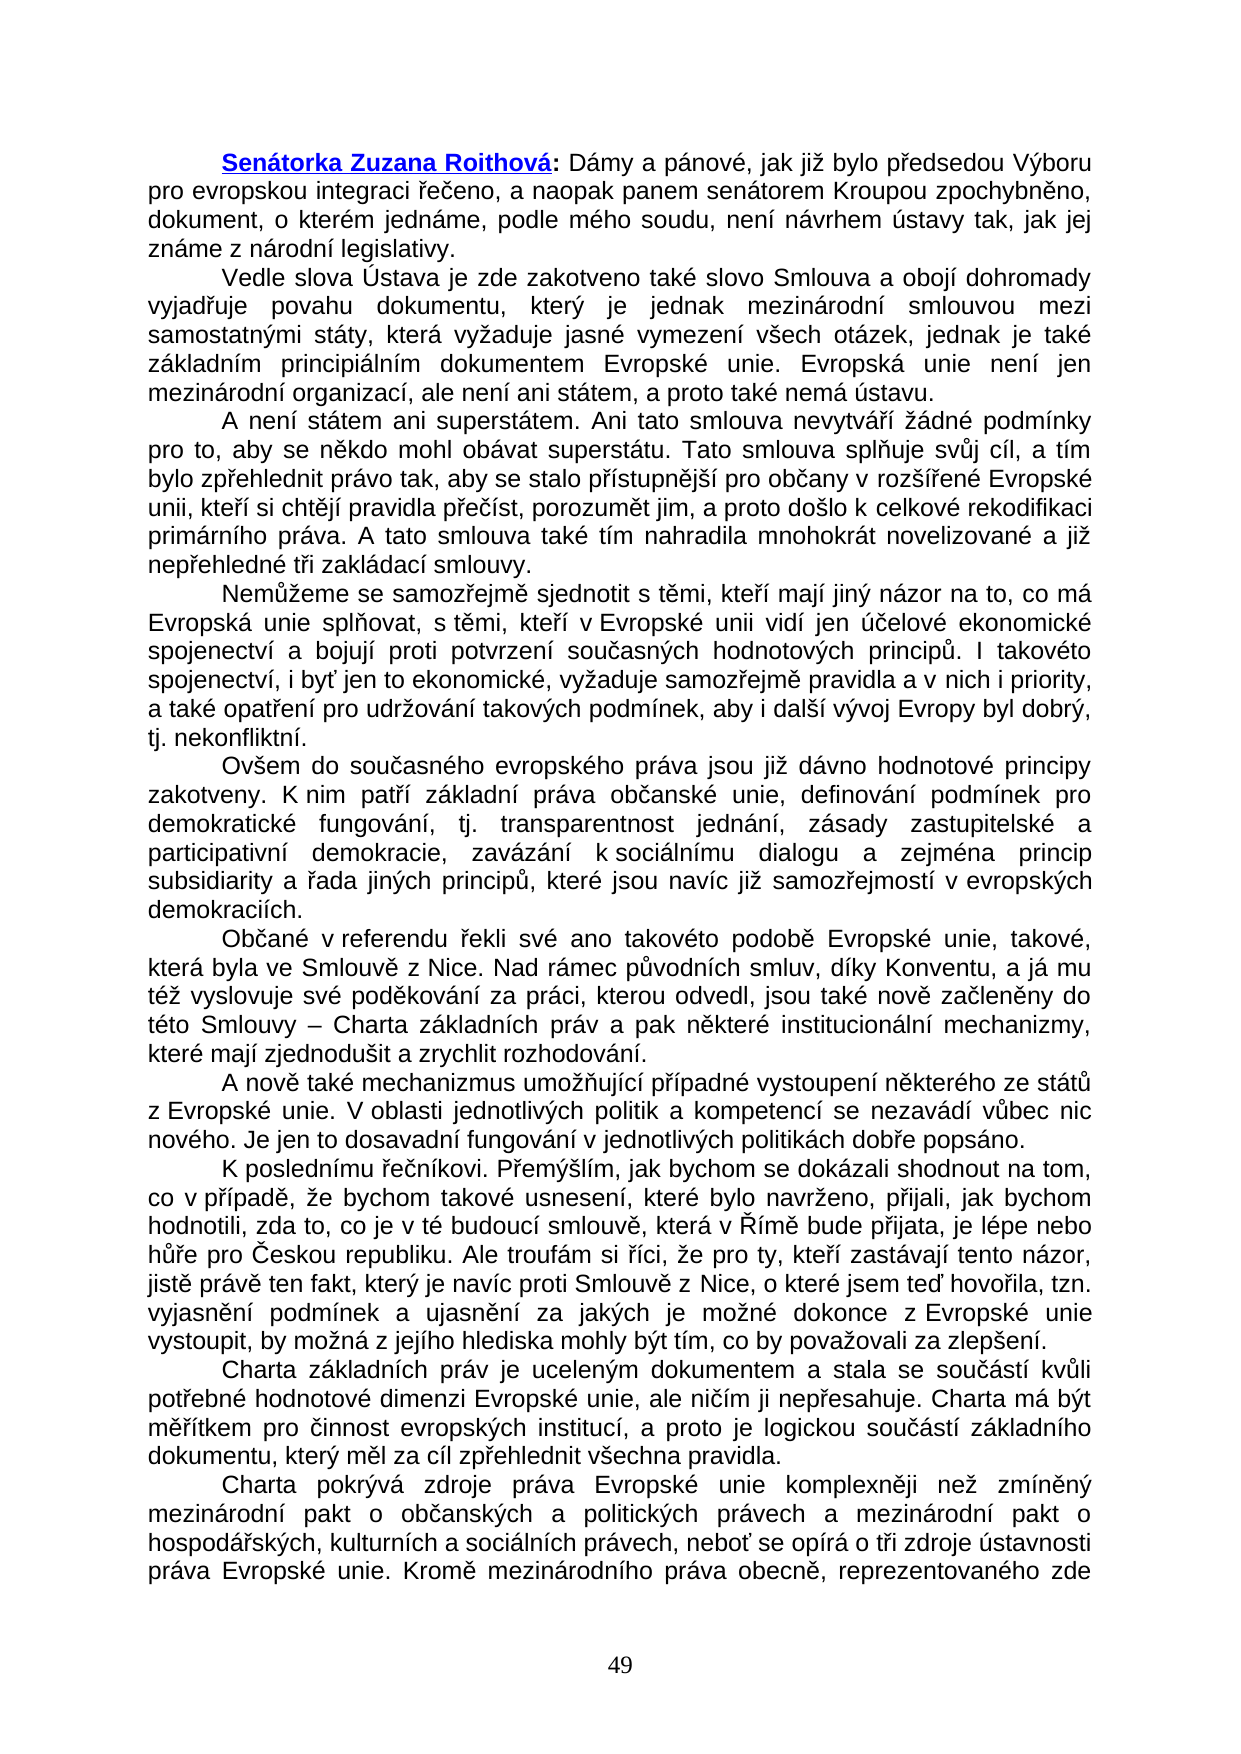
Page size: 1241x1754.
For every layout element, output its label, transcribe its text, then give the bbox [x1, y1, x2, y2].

text Nemůžeme se samozřejmě sjednotit s těmi, kteří mají jiný názor na to, co má Evropská unie splňovat, s těmi, kteří v Evropské unii vidí jen účelové ekonomické spojenectví a bojují proti potvrzení současných hodnotových principů. I takovéto spojenectví, i byť jen to ekonomické, vyžaduje samozřejmě pravidla a v nich i priority, a také opatření pro udržování takových podmínek, aby i další vývoj Evropy byl dobrý, tj. nekonfliktní. [148, 579, 1093, 751]
text K poslednímu řečníkovi. Přemýšlím, jak bychom se dokázali shodnout na tom, co v případě, že bychom takové usnesení, které bylo navrženo, přijali, jak bychom hodnotili, zda to, co je v té budoucí smlouvě, která v Římě bude přijata, je lépe nebo hůře pro Českou republiku. Ale troufám si říci, že pro ty, kteří zastávají tento názor, jistě právě ten fakt, který je navíc proti Smlouvě z Nice, o které jsem teď hovořila, tzn. vyjasnění podmínek a ujasnění za jakých je možné dokonce z Evropské unie vystoupit, by možná z jejího hlediska mohly být tím, co by považovali za zlepšení. [148, 1154, 1093, 1355]
text Ovšem do současného evropského práva jsou již dávno hodnotové principy zakotveny. K nim patří základní práva občanské unie, definování podmínek pro demokratické fungování, tj. transparentnost jednání, zásady zastupitelské a participativní demokracie, zavázání k sociálnímu dialogu a zejména princip subsidiarity a řada jiných principů, které jsou navíc již samozřejmostí v evropských demokraciích. [148, 751, 1093, 924]
text Senátorka Zuzana Roithová: Dámy a pánové, jak již bylo předsedou Výboru pro evropskou integraci řečeno, a naopak panem senátorem Kroupou zpochybněno, dokument, o kterém jednáme, podle mého soudu, není návrhem ústavy tak, jak jej známe z národní legislativy. [148, 148, 1093, 263]
text Charta základních práv je uceleným dokumentem a stala se součástí kvůli potřebné hodnotové dimenzi Evropské unie, ale ničím ji nepřesahuje. Charta má být měřítkem pro činnost evropských institucí, a proto je logickou součástí základního dokumentu, který měl za cíl zpřehlednit všechna pravidla. [148, 1355, 1093, 1470]
text A nově také mechanizmus umožňující případné vystoupení některého ze států z Evropské unie. V oblasti jednotlivých politik a kompetencí se nezavádí vůbec nic nového. Je jen to dosavadní fungování v jednotlivých politikách dobře popsáno. [148, 1068, 1093, 1154]
text A není státem ani superstátem. Ani tato smlouva nevytváří žádné podmínky pro to, aby se někdo mohl obávat superstátu. Tato smlouva splňuje svůj cíl, a tím bylo zpřehlednit právo tak, aby se stalo přístupnější pro občany v rozšířené Evropské unii, kteří si chtějí pravidla přečíst, porozumět jim, a proto došlo k celkové rekodifikaci primárního práva. A tato smlouva také tím nahradila mnohokrát novelizované a již nepřehledné tři zakládací smlouvy. [148, 406, 1093, 579]
text Občané v referendu řekli své ano takovéto podobě Evropské unie, takové, která byla ve Smlouvě z Nice. Nad rámec původních smluv, díky Konventu, a já mu též vyslovuje své poděkování za práci, kterou odvedl, jsou také nově začleněny do této Smlouvy – Charta základních práv a pak některé institucionální mechanizmy, které mají zjednodušit a zrychlit rozhodování. [148, 924, 1093, 1068]
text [148, 1470, 1093, 1585]
text Vedle slova Ústava je zde zakotveno také slovo Smlouva a obojí dohromady vyjadřuje povahu dokumentu, který je jednak mezinárodní smlouvou mezi samostatnými státy, která vyžaduje jasné vymezení všech otázek, jednak je také základním principiálním dokumentem Evropské unie. Evropská unie není jen mezinárodní organizací, ale není ani státem, a proto také nemá ústavu. [148, 263, 1093, 406]
